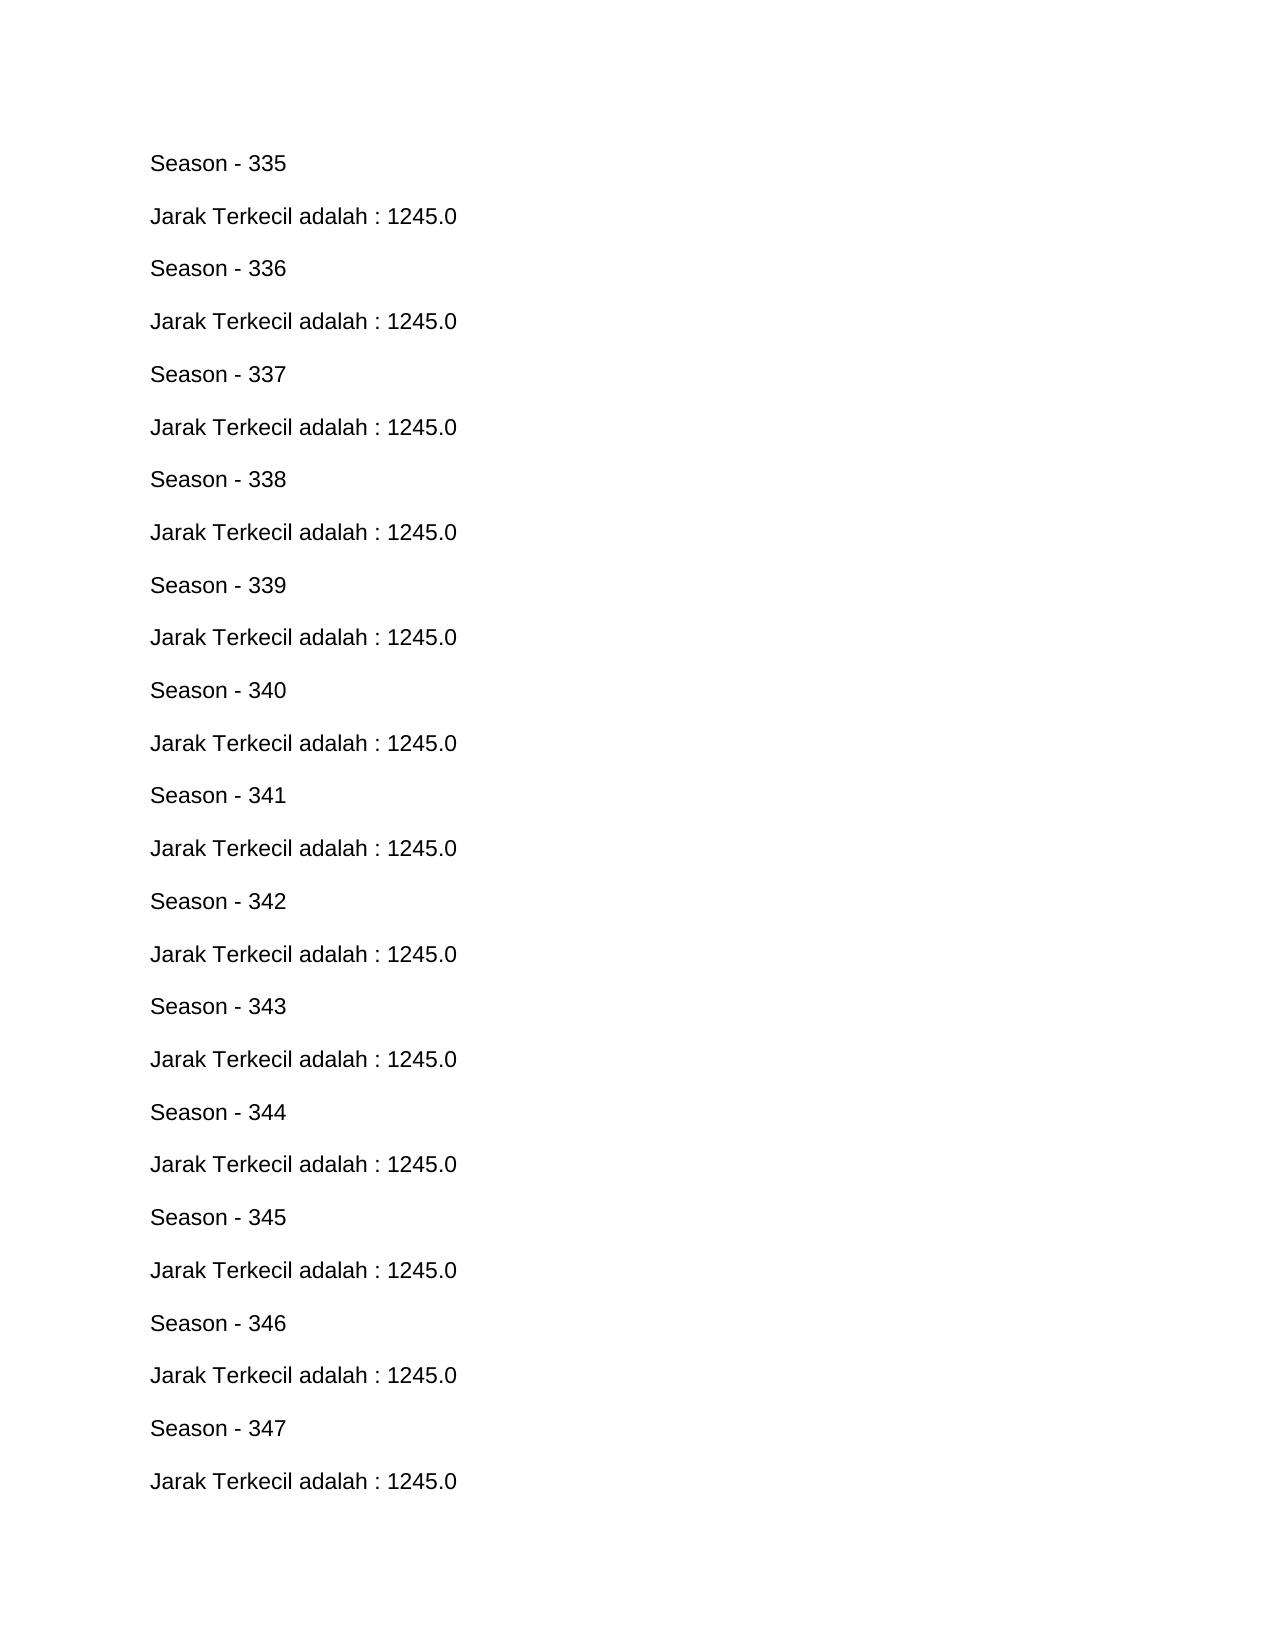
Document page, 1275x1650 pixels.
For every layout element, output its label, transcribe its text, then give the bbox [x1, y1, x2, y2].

text Jarak Terkecil adalah : 1245.0 [150, 1468, 1125, 1494]
text Jarak Terkecil adalah : 1245.0 [150, 941, 1125, 967]
text Season - 346 [150, 1309, 1125, 1336]
text Season - 338 [150, 466, 1125, 493]
text Jarak Terkecil adalah : 1245.0 [150, 519, 1125, 545]
text Jarak Terkecil adalah : 1245.0 [150, 1257, 1125, 1283]
text Jarak Terkecil adalah : 1245.0 [150, 835, 1125, 862]
text Season - 340 [150, 677, 1125, 703]
text Jarak Terkecil adalah : 1245.0 [150, 413, 1125, 440]
text Jarak Terkecil adalah : 1245.0 [150, 1046, 1125, 1072]
text Season - 344 [150, 1099, 1125, 1125]
text Season - 347 [150, 1415, 1125, 1441]
text Jarak Terkecil adalah : 1245.0 [150, 308, 1125, 334]
text Season - 337 [150, 361, 1125, 387]
text Jarak Terkecil adalah : 1245.0 [150, 1151, 1125, 1178]
text Season - 345 [150, 1204, 1125, 1231]
text Jarak Terkecil adalah : 1245.0 [150, 203, 1125, 229]
text Season - 341 [150, 782, 1125, 809]
text Jarak Terkecil adalah : 1245.0 [150, 624, 1125, 651]
text Season - 343 [150, 993, 1125, 1020]
text Season - 339 [150, 572, 1125, 598]
text Jarak Terkecil adalah : 1245.0 [150, 730, 1125, 756]
text Season - 336 [150, 255, 1125, 282]
text Season - 342 [150, 888, 1125, 914]
text Season - 335 [150, 150, 1125, 176]
text Jarak Terkecil adalah : 1245.0 [150, 1362, 1125, 1389]
